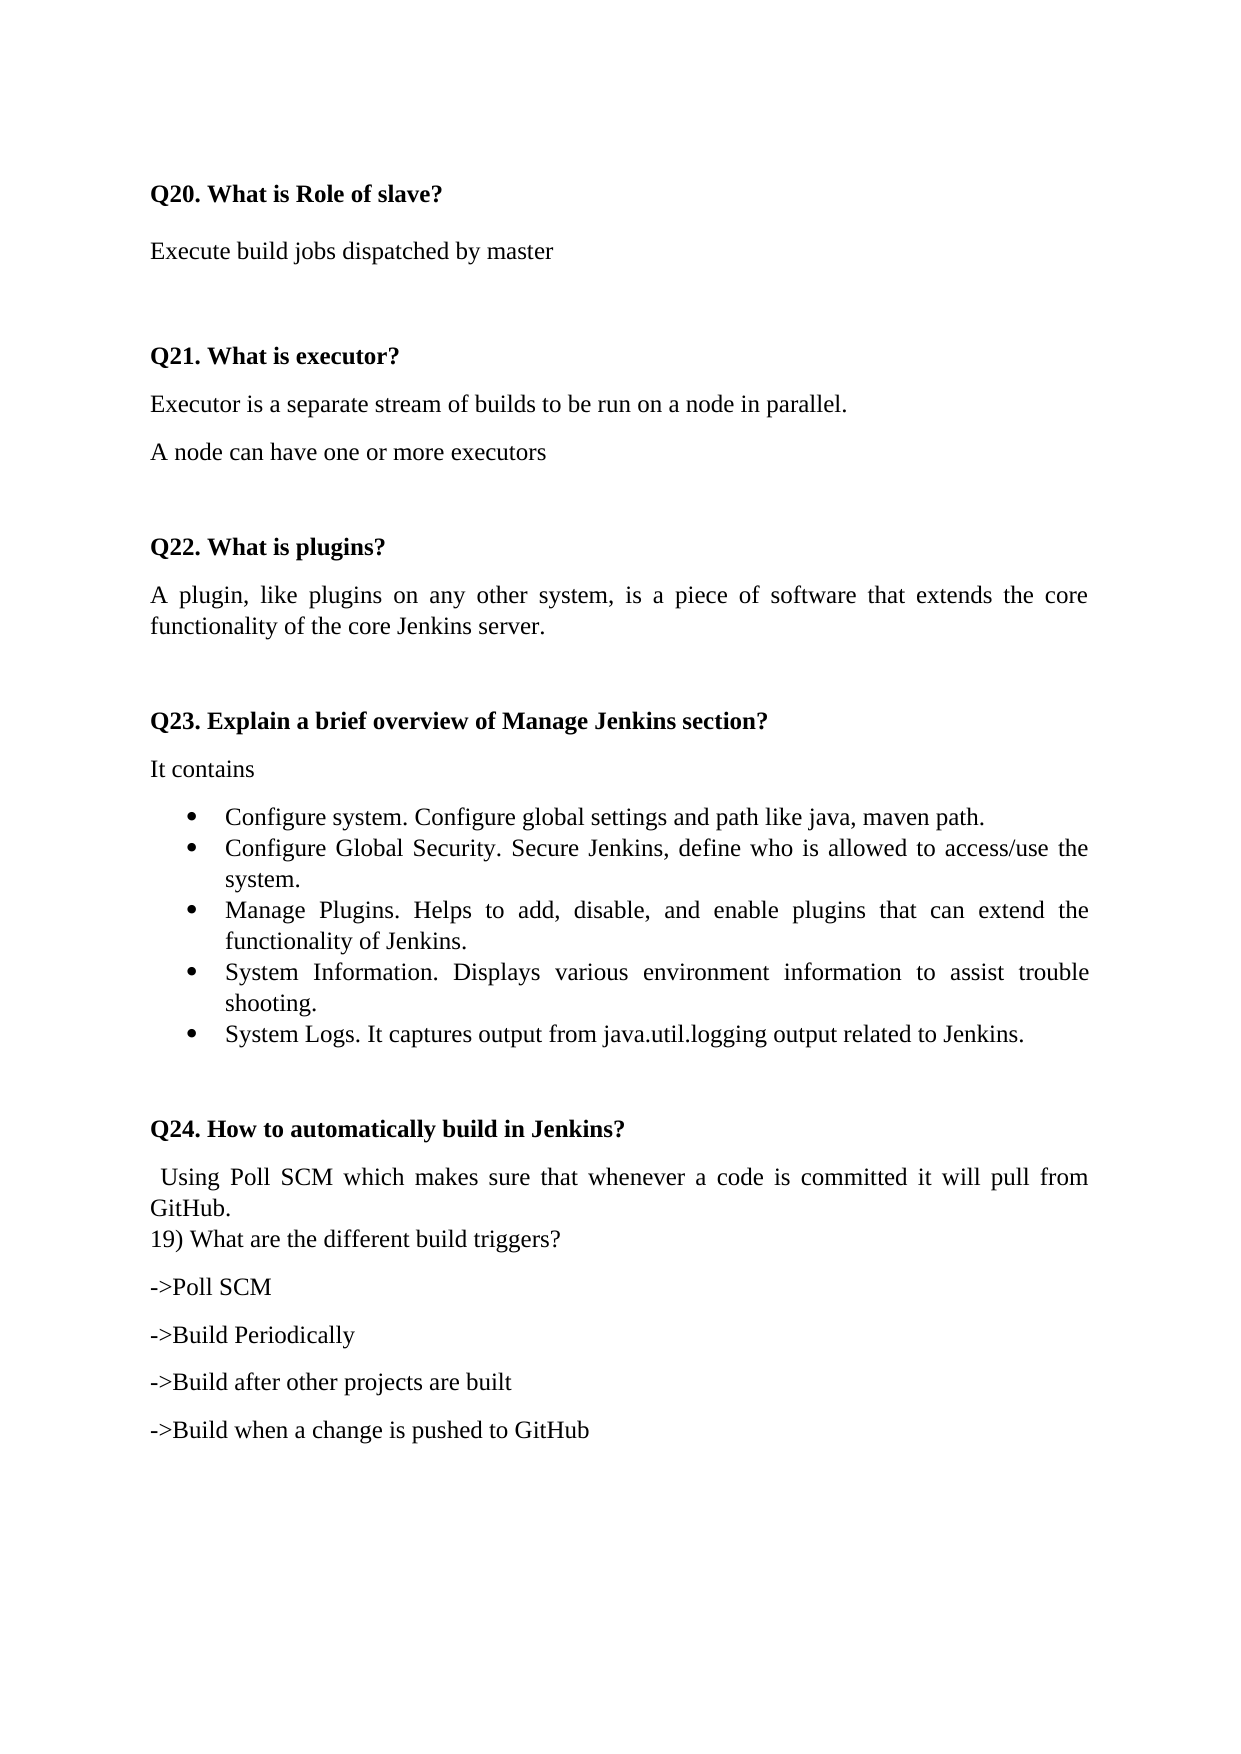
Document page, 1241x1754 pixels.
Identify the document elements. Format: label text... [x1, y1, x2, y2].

list Configure system. Configure global settings and path like java, maven path. [187, 802, 1090, 831]
list Configure Global Security. Secure Jenkins, define who is allowed to access/use the system. [187, 833, 1090, 893]
text Q21. What is executor? [150, 341, 1090, 370]
text Execute build jobs dispatched by master [150, 236, 1090, 265]
text It contains [150, 754, 1090, 783]
text Q22. What is plugins? [150, 532, 1090, 561]
text Using Poll SCM which makes sure that whenever a code is committed it will pull from GitHub. 19) What are the different build triggers? [150, 1162, 1090, 1253]
text A plugin, like plugins on any other system, is a piece of software that extends the core functionality of the core Jenkins server. [150, 580, 1090, 640]
list System Information. Displays various environment information to assist trouble shooting. [187, 957, 1090, 1017]
text Q24. How to automatically build in Jenkins? [150, 1114, 1090, 1143]
text Executor is a separate stream of builds to be run on a node in parallel. [150, 389, 1090, 418]
text ->Build after other projects are built [150, 1367, 1090, 1396]
text Q23. Explain a brief overview of Manage Jenkins section? [150, 706, 1090, 735]
list Manage Plugins. Helps to add, disable, and enable plugins that can extend the functionality of Jenkins. [187, 895, 1090, 955]
text ->Poll SCM [150, 1272, 1090, 1301]
list System Logs. It captures output from java.util.logging output related to Jenkins. [187, 1019, 1090, 1048]
text Q20. What is Role of slave? [150, 179, 1090, 207]
text ->Build Periodically [150, 1320, 1090, 1348]
text ->Build when a change is pushed to GitHub [150, 1415, 1090, 1444]
text A node can have one or more executors [150, 437, 1090, 466]
